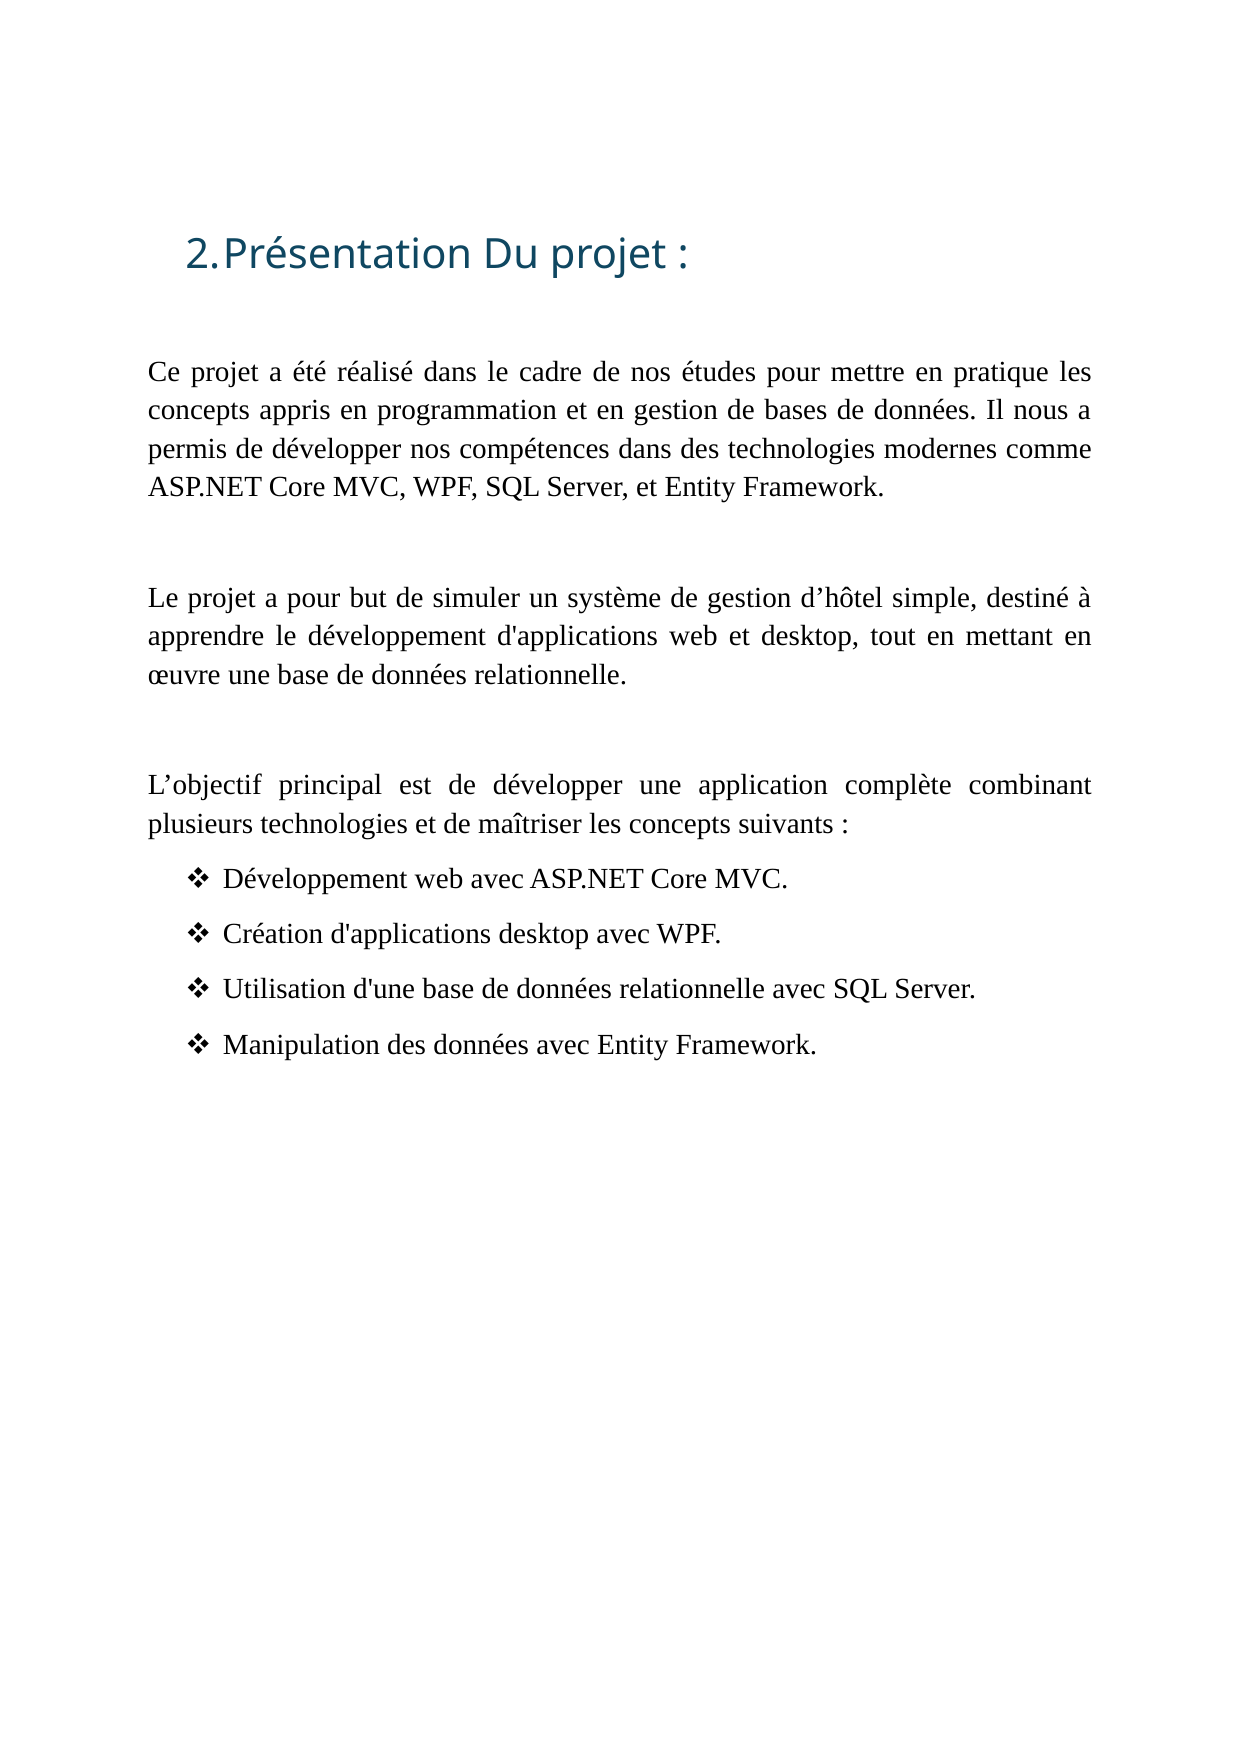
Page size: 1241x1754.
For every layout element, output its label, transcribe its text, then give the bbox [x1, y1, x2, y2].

list Développement web avec ASP.NET Core MVC. [185, 861, 1093, 894]
text Le projet a pour but de simuler un système de gestion d’hôtel simple, destiné à apprendre le développement d'applications web et desktop, tout en mettant en œuvre une base de données relationnelle. [148, 580, 1093, 690]
text L’objectif principal est de développer une application complète combinant plusieurs technologies et de maîtriser les concepts suivants : [148, 767, 1093, 839]
text Ce projet a été réalisé dans le cadre de nos études pour mettre en pratique les concepts appris en programmation et en gestion de bases de données. Il nous a permis de développer nos compétences dans des technologies modernes comme ASP.NET Core MVC, WPF, SQL Server, et Entity Framework. [148, 354, 1093, 503]
subtitle Présentation Du projet : [185, 224, 1093, 281]
list Utilisation d'une base de données relationnelle avec SQL Server. [185, 972, 1093, 1005]
list Création d'applications desktop avec WPF. [185, 916, 1093, 950]
list Manipulation des données avec Entity Framework. [185, 1027, 1093, 1061]
